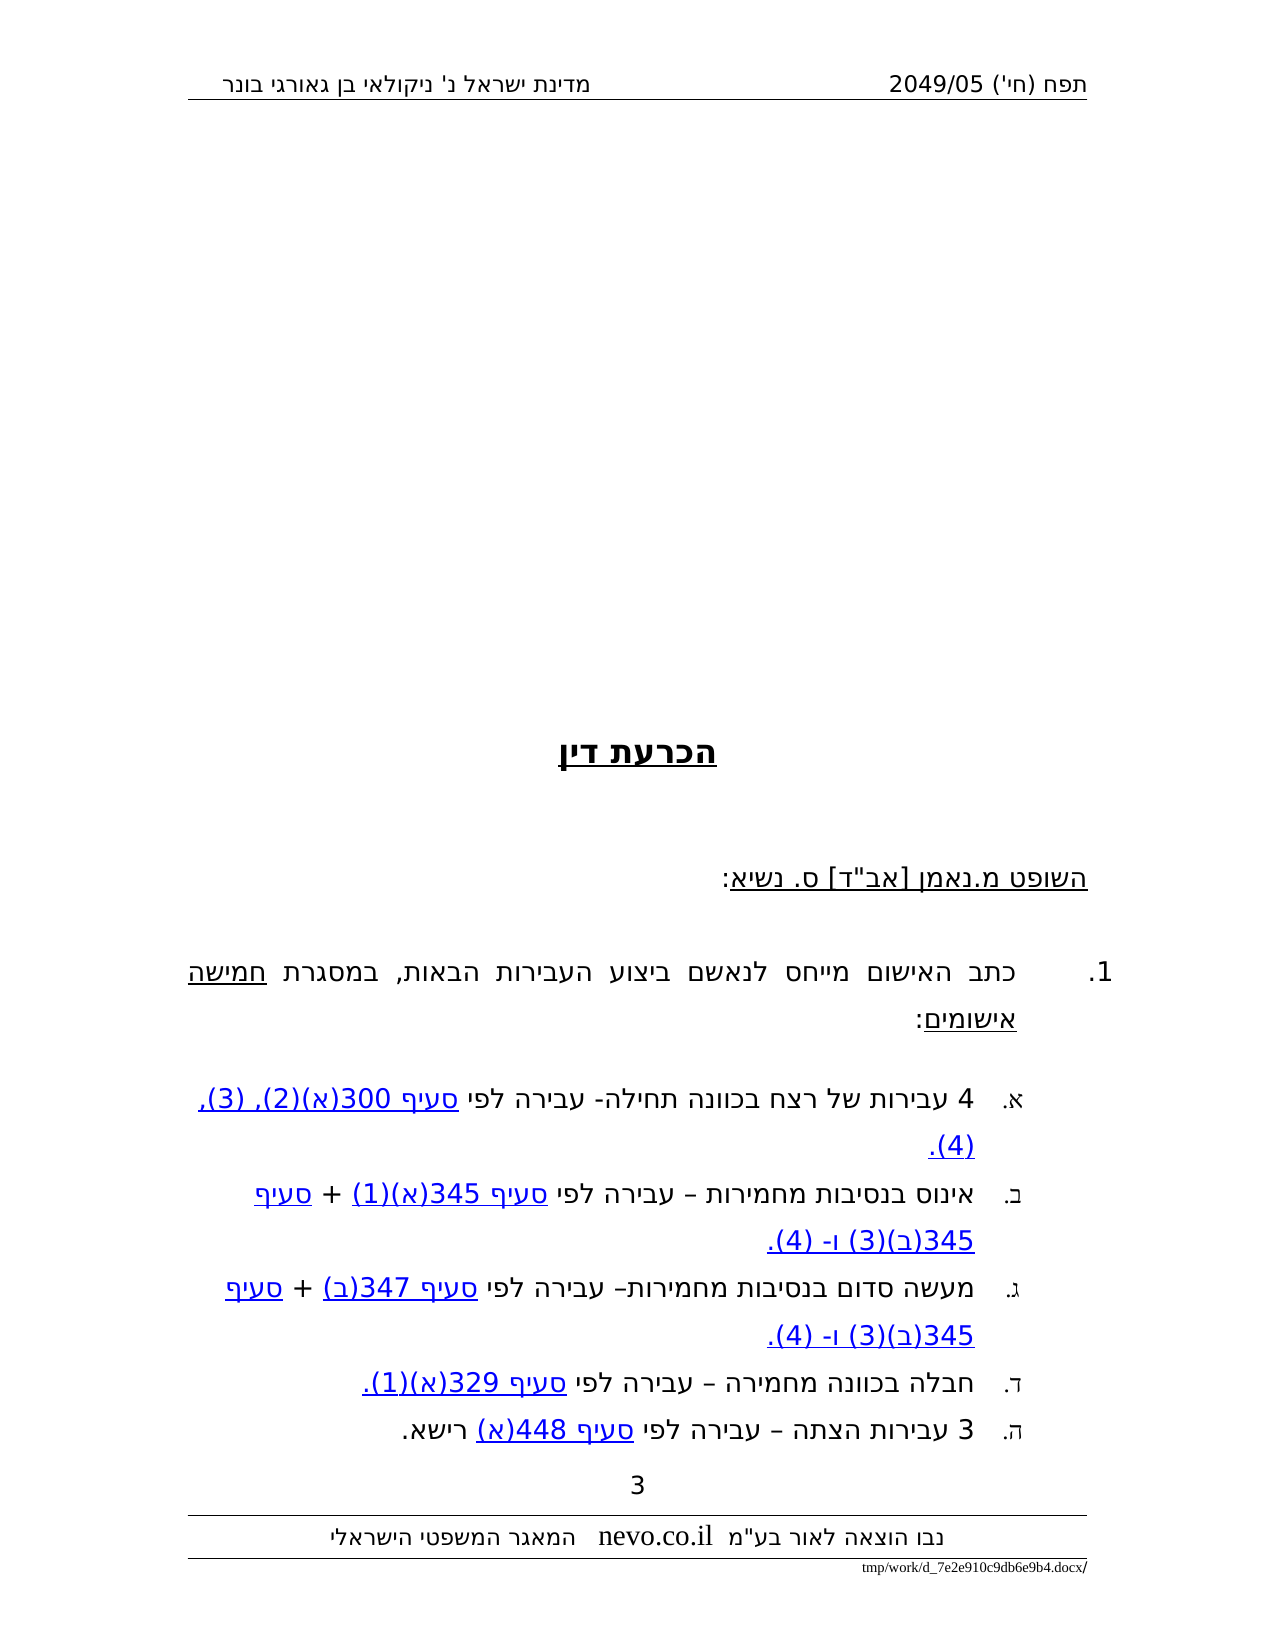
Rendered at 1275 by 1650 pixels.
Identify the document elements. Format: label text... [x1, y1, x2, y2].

list אינוס בנסיבות מחמירות – עבירה לפי סעיף 345(א)(1) + סעיף 345(ב)(3) ו- (4). [187, 1178, 1012, 1257]
list כתב האישום מייחס לנאשם ביצוע העבירות הבאות, במסגרת חמישה אישומים: [187, 956, 1087, 1071]
list 4 עבירות של רצח בכוונה תחילה- עבירה לפי סעיף 300(א)(2), (3), (4). [187, 1083, 1012, 1162]
text הכרעת דין [187, 732, 1087, 771]
list 3 עבירות הצתה – עבירה לפי סעיף 448(א) רישא. [187, 1414, 1012, 1446]
text השופט מ.נאמן [אב"ד] ס. נשיא: [187, 862, 1087, 894]
list מעשה סדום בנסיבות מחמירות– עבירה לפי סעיף 347(ב) + סעיף 345(ב)(3) ו- (4). [158, 1272, 1012, 1351]
list חבלה בכוונה מחמירה – עבירה לפי סעיף 329(א)(1). [187, 1367, 1012, 1399]
